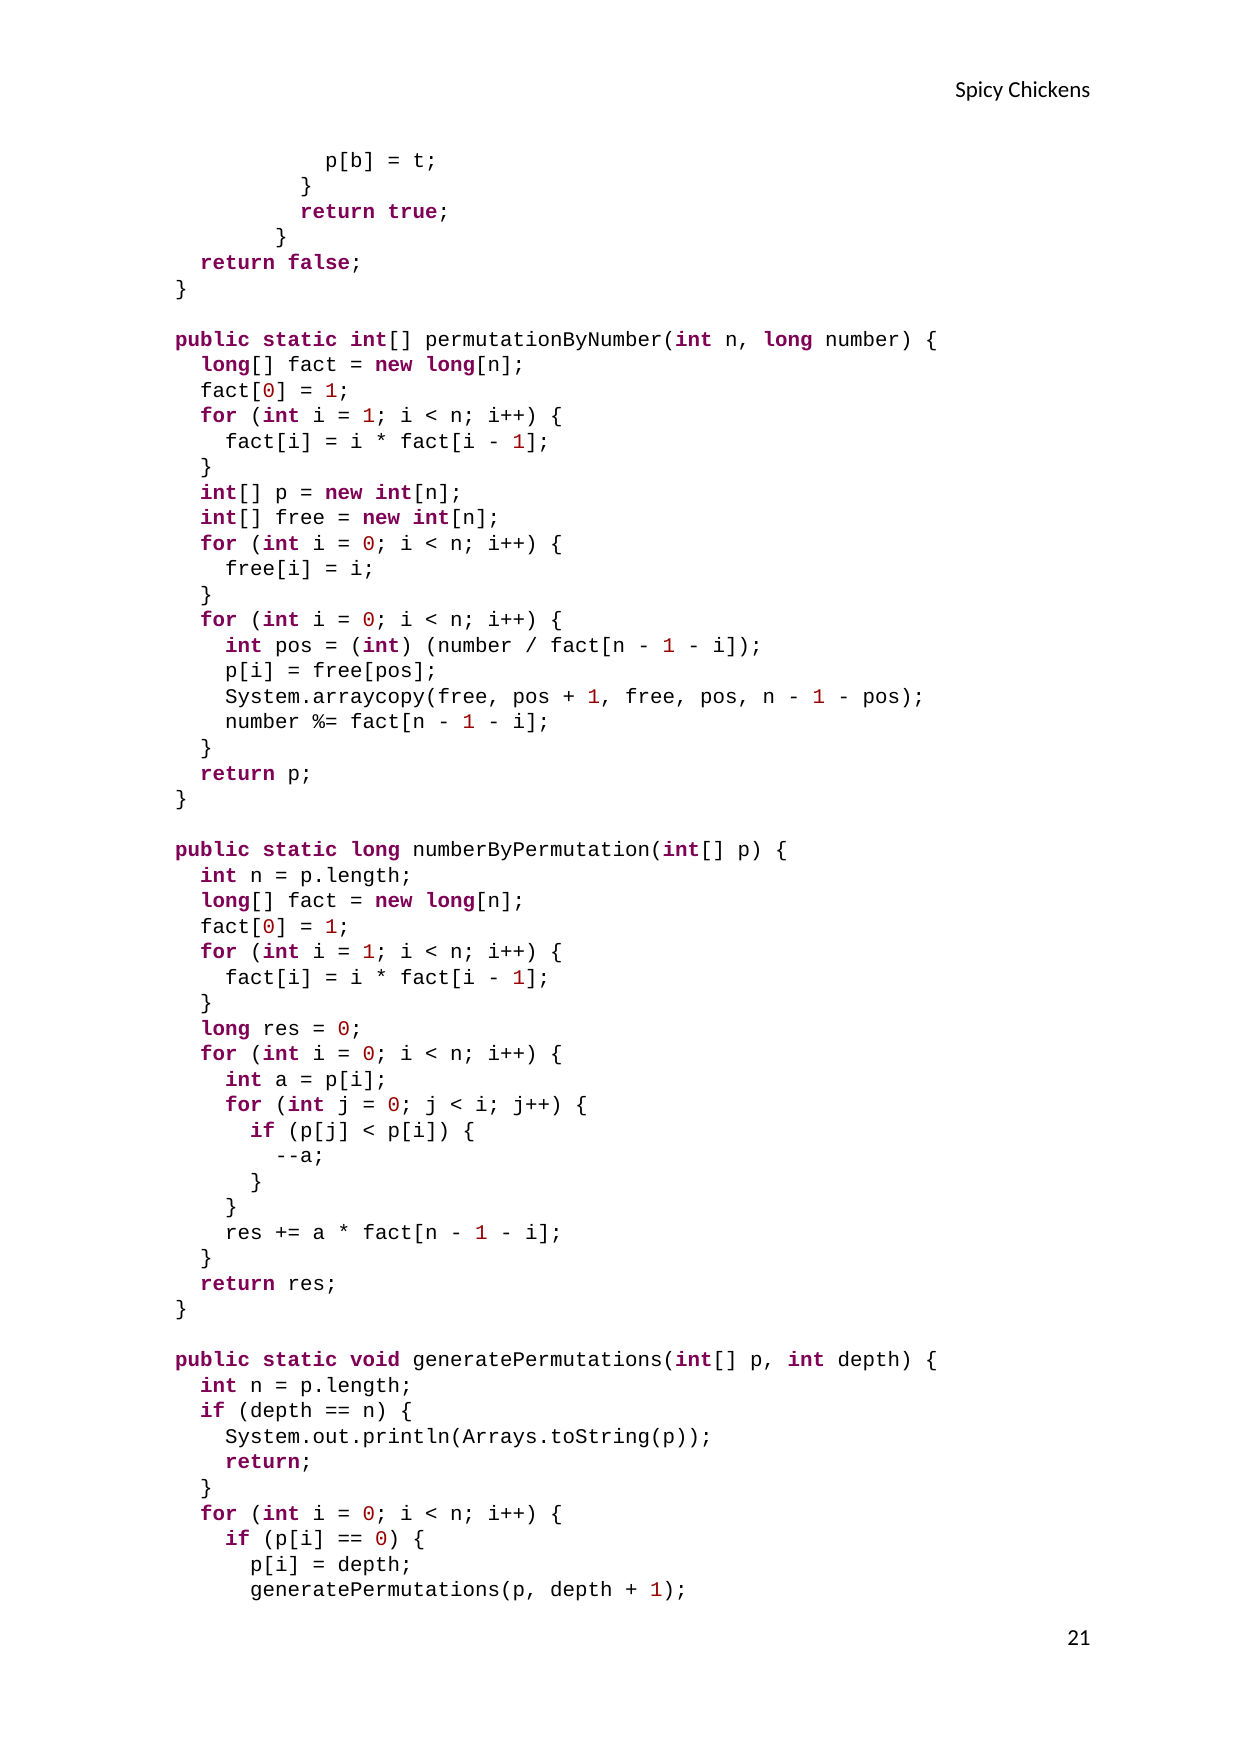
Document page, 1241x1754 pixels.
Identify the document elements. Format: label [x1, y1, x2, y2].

text [150, 150, 1090, 1603]
